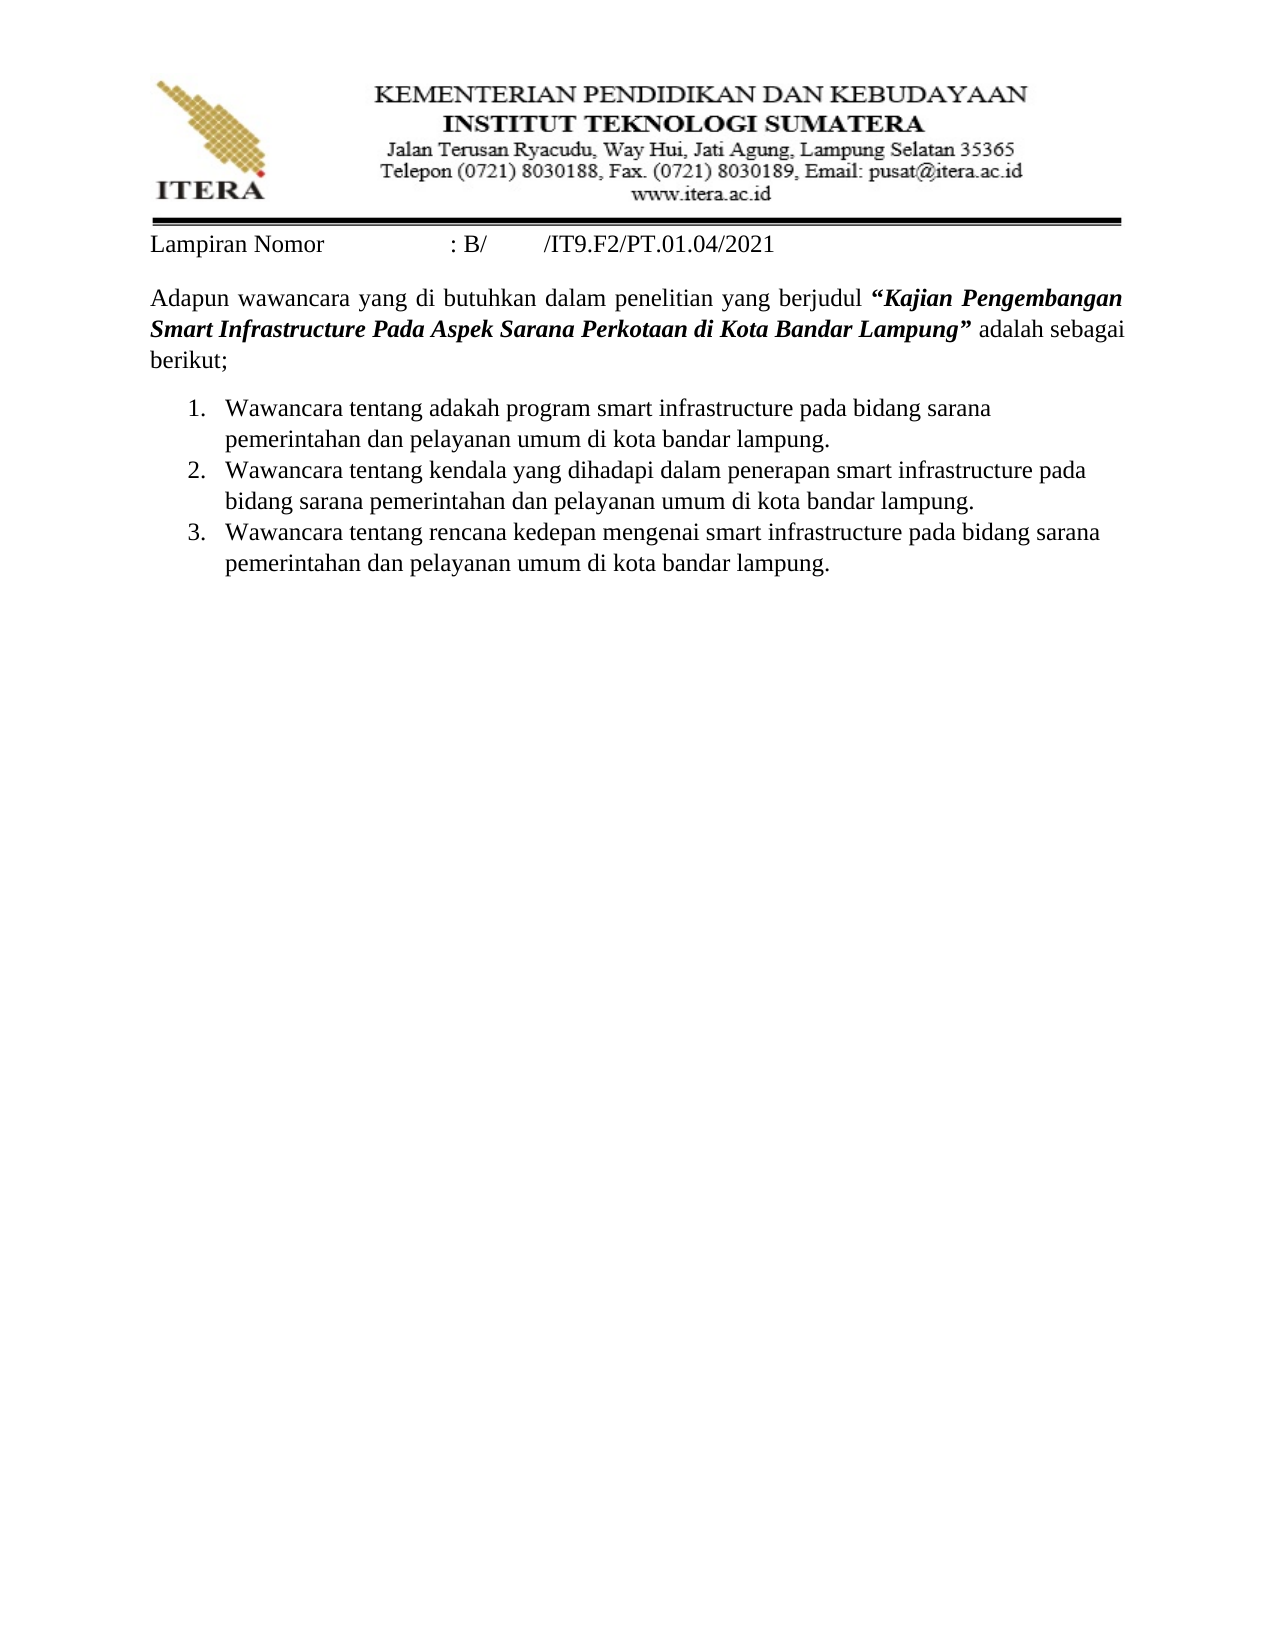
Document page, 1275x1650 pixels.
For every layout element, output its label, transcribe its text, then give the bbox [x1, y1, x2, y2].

text Adapun wawancara yang di butuhkan dalam penelitian yang berjudul “Kajian Pengembangan Smart Infrastructure Pada Aspek Sarana Perkotaan di Kota Bandar Lampung” adalah sebagai berikut; [150, 283, 1125, 374]
list Wawancara tentang kendala yang dihadapi dalam penerapan smart infrastructure pada bidang sarana pemerintahan dan pelayanan umum di kota bandar lampung. [187, 455, 1125, 515]
text Lampiran Nomor : B/ /IT9.F2/PT.01.04/2021 [150, 230, 1125, 258]
list Wawancara tentang adakah program smart infrastructure pada bidang sarana pemerintahan dan pelayanan umum di kota bandar lampung. [187, 393, 1125, 453]
list Wawancara tentang rencana kedepan mengenai smart infrastructure pada bidang sarana pemerintahan dan pelayanan umum di kota bandar lampung. [187, 517, 1125, 577]
picture [150, 73, 1125, 230]
